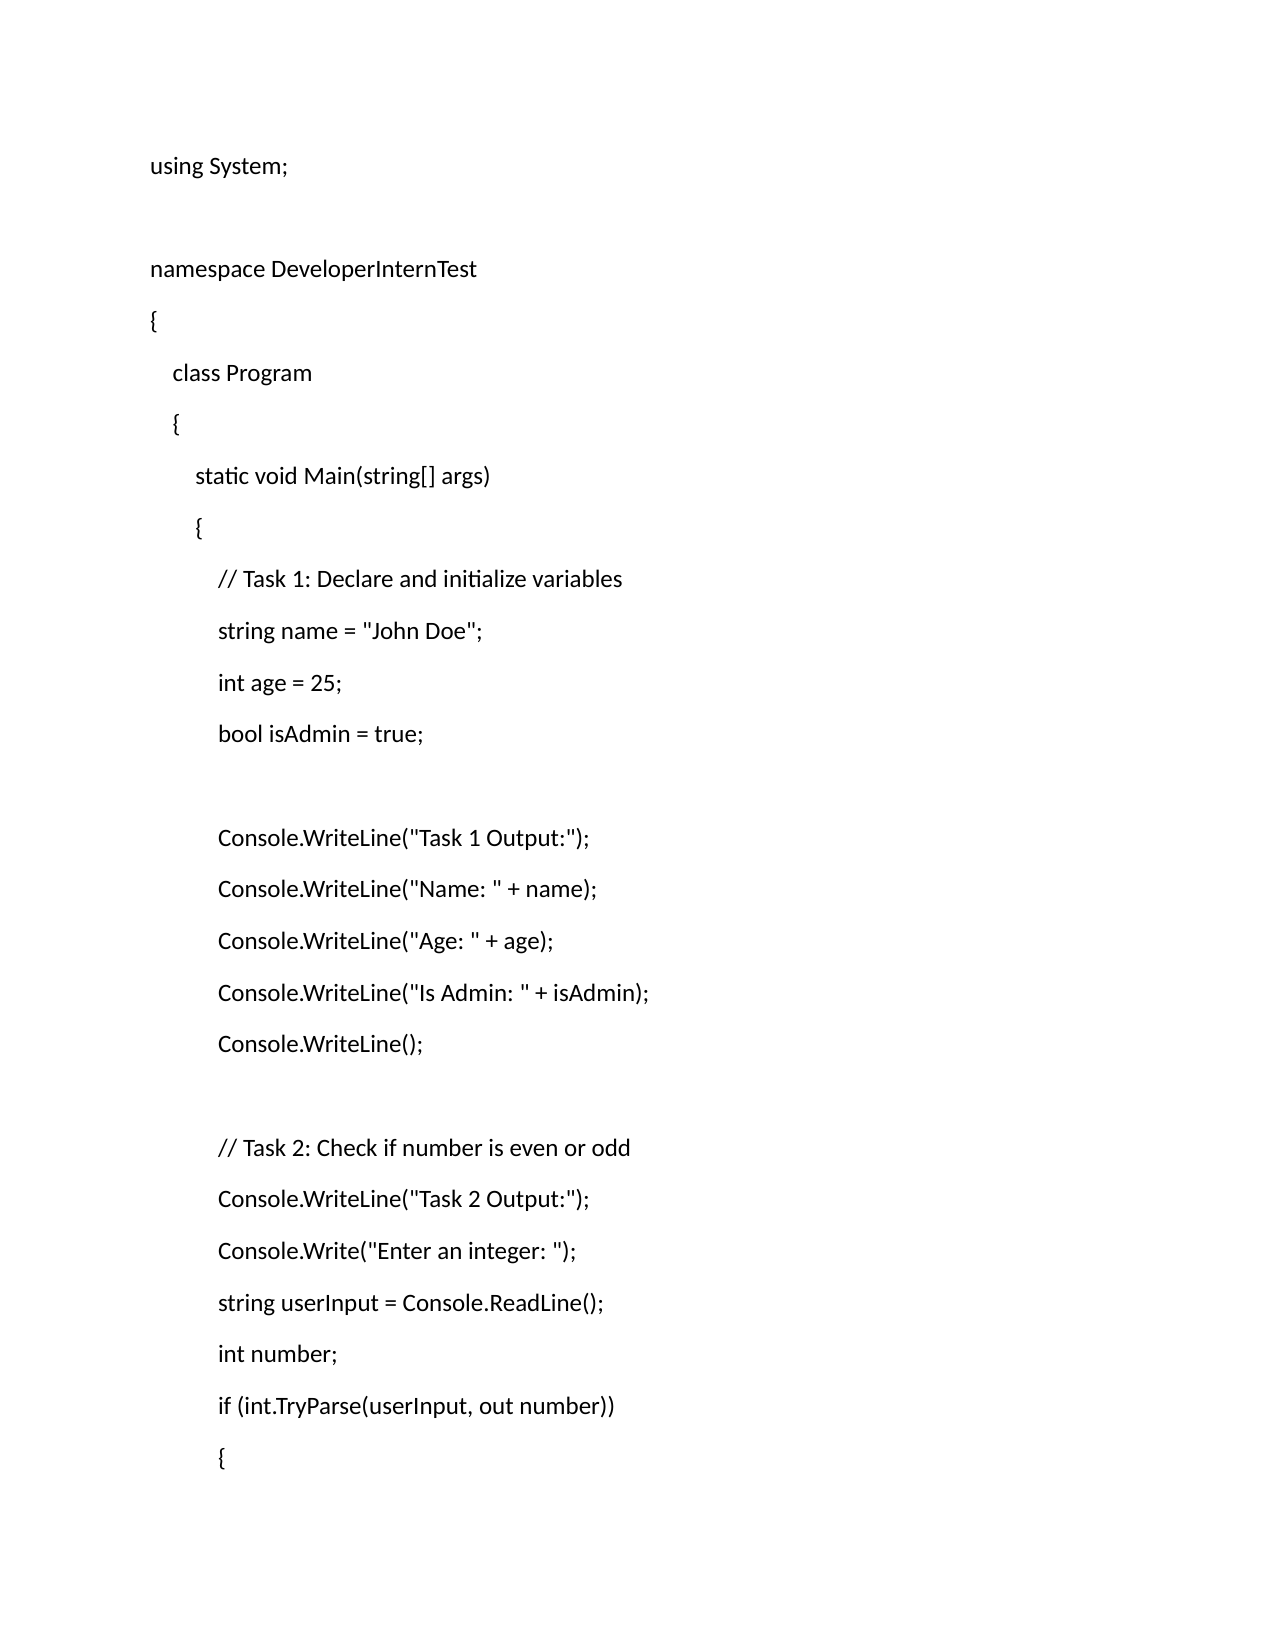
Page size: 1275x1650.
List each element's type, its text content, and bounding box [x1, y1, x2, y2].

text Console.Write("Enter an integer: "); [150, 1235, 1125, 1266]
text int age = 25; [150, 667, 1125, 697]
text static void Main(string[] args) [150, 460, 1125, 491]
text Console.WriteLine("Task 2 Output:"); [150, 1183, 1125, 1214]
text using System; [150, 150, 1125, 181]
text string userInput = Console.ReadLine(); [150, 1287, 1125, 1317]
text { [150, 512, 1125, 542]
text bool isAdmin = true; [150, 718, 1125, 749]
text { [150, 408, 1125, 439]
text Console.WriteLine("Is Admin: " + isAdmin); [150, 977, 1125, 1007]
text Console.WriteLine(); [150, 1028, 1125, 1059]
text { [150, 1442, 1125, 1472]
text // Task 1: Declare and initialize variables [150, 563, 1125, 594]
text class Program [150, 357, 1125, 387]
text int number; [150, 1338, 1125, 1369]
text Console.WriteLine("Name: " + name); [150, 873, 1125, 904]
text if (int.TryParse(userInput, out number)) [150, 1390, 1125, 1421]
text Console.WriteLine("Task 1 Output:"); [150, 822, 1125, 852]
text string name = "John Doe"; [150, 615, 1125, 646]
text Console.WriteLine("Age: " + age); [150, 925, 1125, 956]
text namespace DeveloperInternTest [150, 253, 1125, 284]
text { [150, 305, 1125, 336]
text // Task 2: Check if number is even or odd [150, 1132, 1125, 1162]
